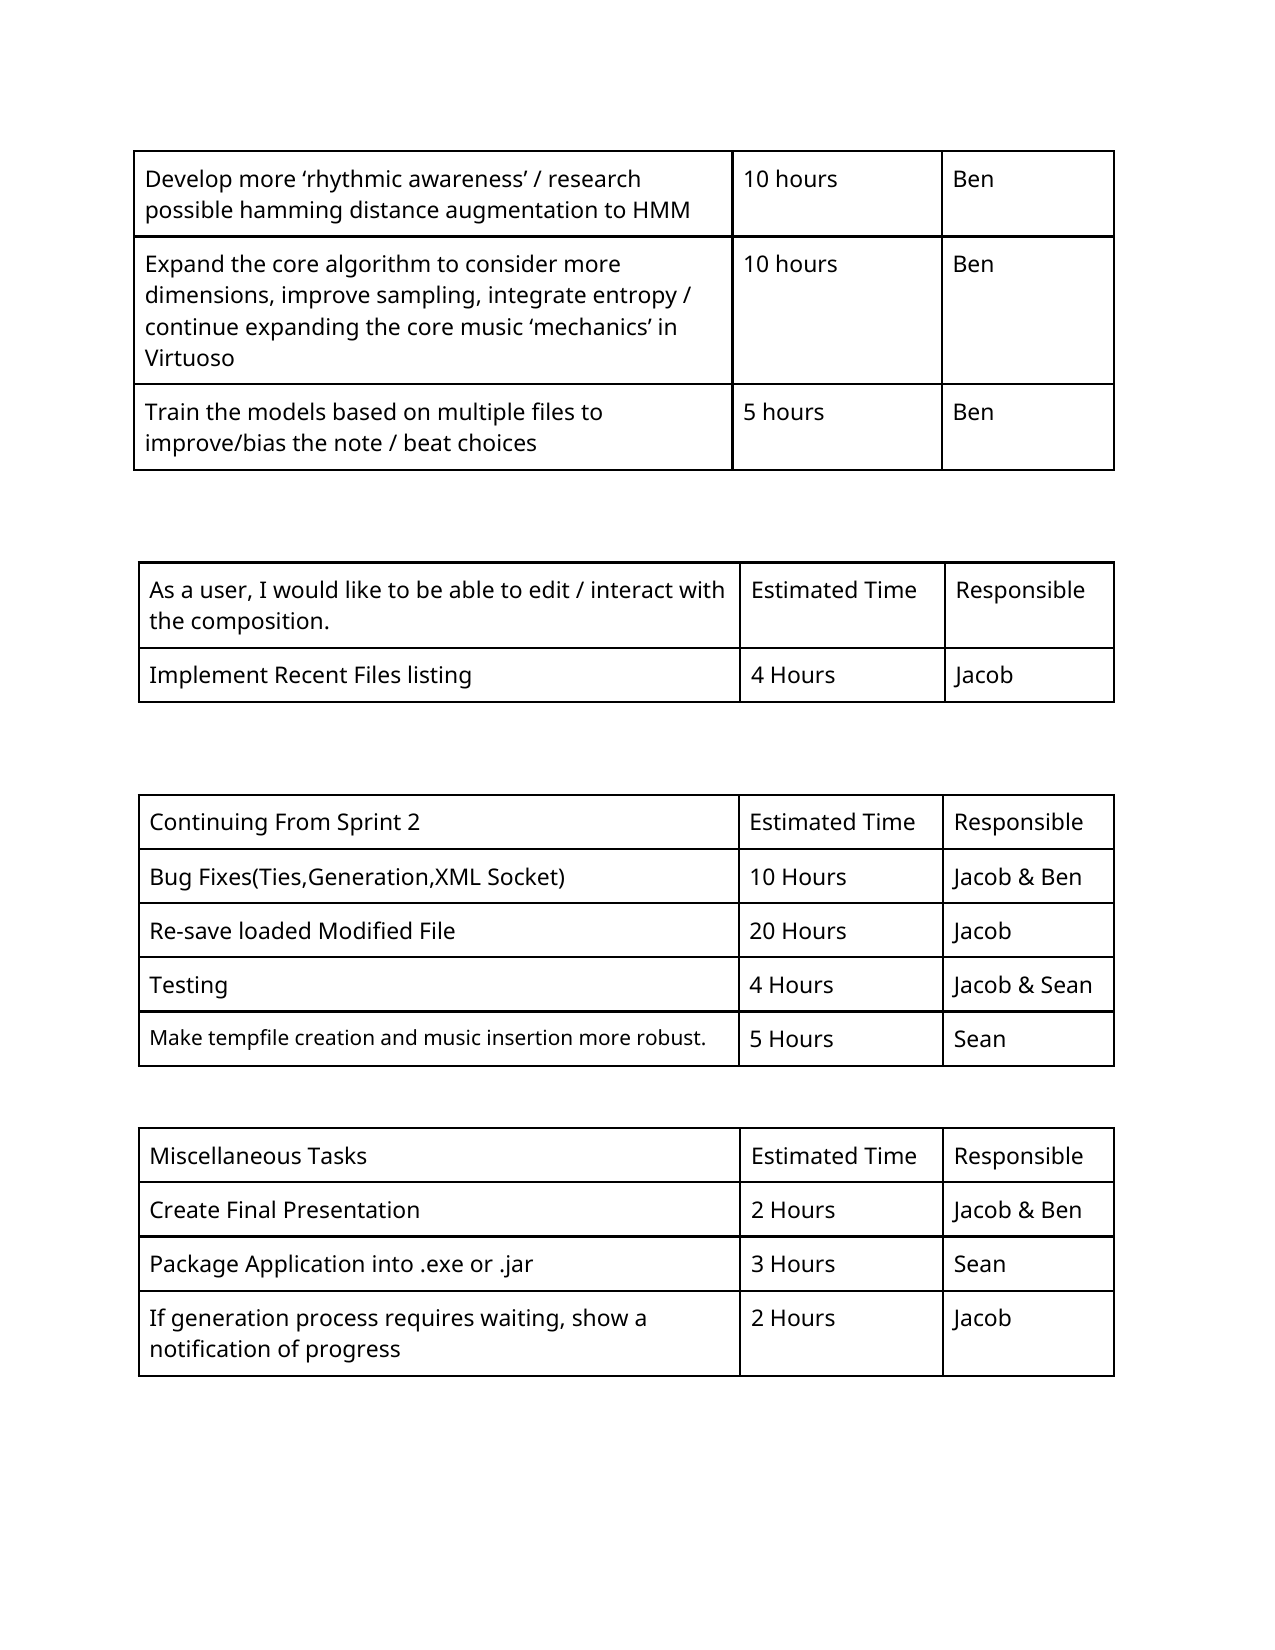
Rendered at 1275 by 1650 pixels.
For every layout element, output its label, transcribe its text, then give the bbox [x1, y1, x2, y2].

table_cell Expand the core algorithm to consider more dimensions, improve sampling, integrate entropy / continue expanding the core music ‘mechanics’ in Virtuoso [135, 238, 731, 383]
table_cell Jacob & Sean [944, 958, 1113, 1010]
table_cell Jacob [944, 1292, 1113, 1375]
table_cell Jacob [944, 904, 1113, 956]
table_cell 3 Hours [741, 1238, 942, 1289]
table_cell Jacob [946, 649, 1113, 701]
table_cell 2 Hours [741, 1183, 942, 1235]
table_header Estimated Time [741, 1129, 942, 1181]
table_cell Sean [944, 1013, 1113, 1064]
table_cell Create Final Presentation [140, 1183, 739, 1235]
table_cell Testing [140, 958, 738, 1010]
table_cell Ben [943, 385, 1113, 469]
table_header Responsible [946, 564, 1113, 647]
table_header Responsible [944, 796, 1113, 848]
table_header Miscellaneous Tasks [140, 1129, 739, 1181]
table_cell 5 Hours [740, 1013, 942, 1064]
table_cell Re-save loaded Modified File [140, 904, 738, 956]
table_cell If generation process requires waiting, show a notification of progress [140, 1292, 739, 1375]
table_cell 4 Hours [741, 649, 944, 701]
table_header As a user, I would like to be able to edit / interact with the composition. [140, 564, 739, 647]
table_cell 10 Hours [740, 850, 942, 902]
table_cell Bug Fixes(Ties,Generation,XML Socket) [140, 850, 738, 902]
table_cell 10 hours [734, 238, 941, 383]
table_cell Develop more ‘rhythmic awareness’ / research possible hamming distance augmentation to HMM [135, 152, 731, 235]
table_header Estimated Time [740, 796, 942, 848]
table_cell Train the models based on multiple files to improve/bias the note / beat choices [135, 385, 731, 469]
table_cell 10 hours [734, 152, 941, 235]
table_cell Sean [944, 1238, 1113, 1289]
table_cell 20 Hours [740, 904, 942, 956]
table_cell 5 hours [734, 385, 941, 469]
table_header Continuing From Sprint 2 [140, 796, 738, 848]
table_cell Jacob & Ben [944, 850, 1113, 902]
table_cell Ben [943, 152, 1113, 235]
table_cell Make tempfile creation and music insertion more robust. [140, 1013, 738, 1064]
table_cell Ben [943, 238, 1113, 383]
table_cell 4 Hours [740, 958, 942, 1010]
table_cell 2 Hours [741, 1292, 942, 1375]
table_header Responsible [944, 1129, 1113, 1181]
table_cell Implement Recent Files listing [140, 649, 739, 701]
table_header Estimated Time [741, 564, 944, 647]
table_cell Package Application into .exe or .jar [140, 1238, 739, 1289]
table_cell Jacob & Ben [944, 1183, 1113, 1235]
